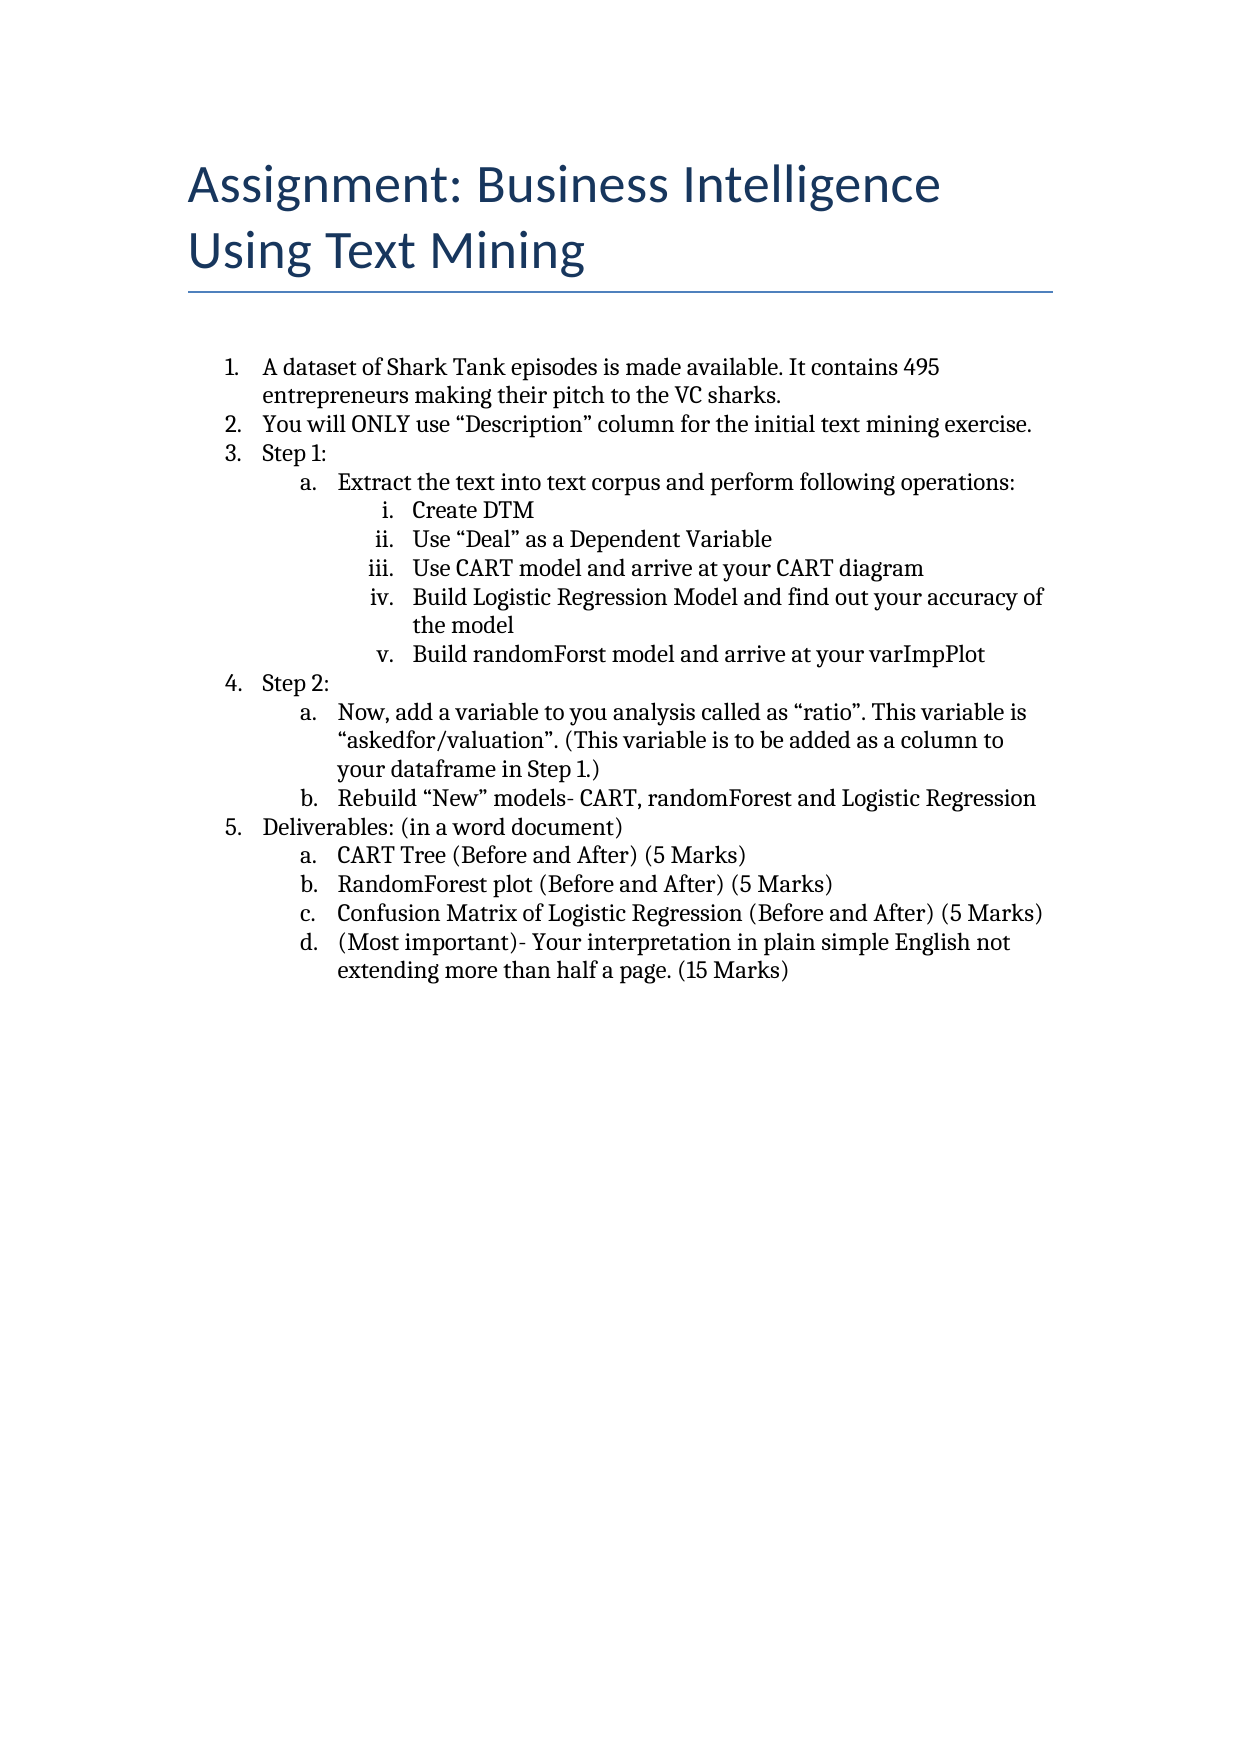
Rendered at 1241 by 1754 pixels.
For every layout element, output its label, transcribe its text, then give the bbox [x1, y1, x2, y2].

list Use “Deal” as a Dependent Variable [394, 525, 1053, 554]
list Deliverables: (in a word document) [225, 813, 1053, 841]
list RandomForest plot (Before and After) (5 Marks) [300, 870, 1053, 899]
list Now, add a variable to you analysis called as “ratio”. This variable is “askedfor/valuation”. (This variable is to be added as a column to your dataframe in Step 1.) [300, 698, 1053, 784]
list You will ONLY use “Description” column for the initial text mining exercise. [225, 410, 1053, 439]
list Step 2: [225, 669, 1053, 698]
list Step 1: [225, 439, 1053, 468]
title Assignment: Business Intelligence Using Text Mining [187, 150, 1053, 293]
list CART Tree (Before and After) (5 Marks) [300, 841, 1053, 870]
list (Most important)- Your interpretation in plain simple English not extending more than half a page. (15 Marks) [300, 928, 1053, 985]
list Extract the text into text corpus and perform following operations: [300, 468, 1053, 496]
list Confusion Matrix of Logistic Regression (Before and After) (5 Marks) [300, 899, 1053, 928]
list Rebuild “New” models- CART, randomForest and Logistic Regression [300, 784, 1053, 813]
list A dataset of Shark Tank episodes is made available. It contains 495 entrepreneurs making their pitch to the VC sharks. [225, 353, 1053, 410]
list Build Logistic Regression Model and find out your accuracy of the model [394, 583, 1053, 640]
list Build randomForst model and arrive at your varImpPlot [394, 640, 1053, 669]
list Create DTM [394, 496, 1053, 525]
list Use CART model and arrive at your CART diagram [394, 554, 1053, 583]
